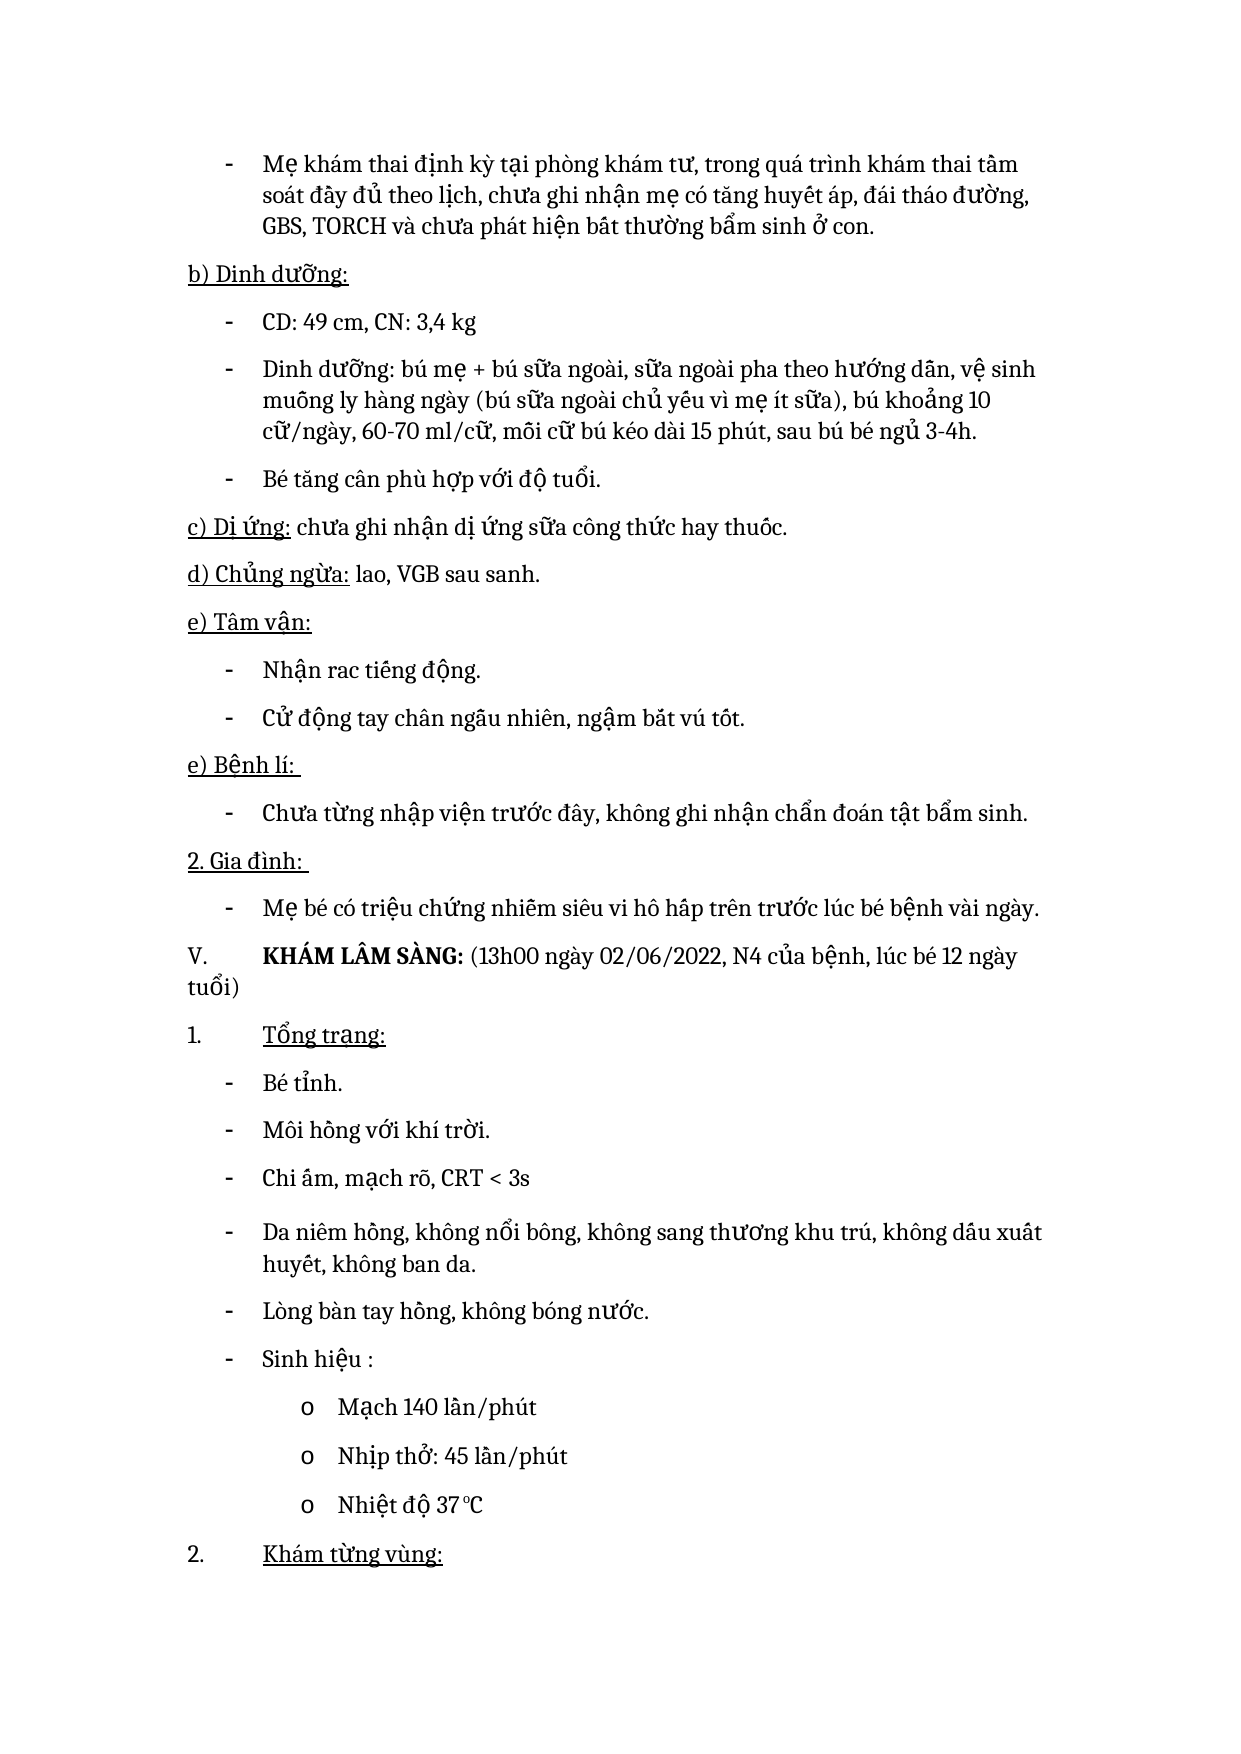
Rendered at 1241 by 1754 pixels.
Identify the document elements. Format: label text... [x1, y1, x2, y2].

list Da niêm hồng, không nổi bông, không sang thương khu trú, không dấu xuất huyết, không ban da. [225, 1212, 1053, 1278]
text Cử động tay chân ngẫu nhiên, ngậm bắt vú tốt. [225, 703, 1053, 732]
list Chi ấm, mạch rõ, CRT < 3s [225, 1164, 1053, 1193]
list Nhiệt độ 37 oC [300, 1491, 1053, 1521]
list Sinh hiệu : [225, 1345, 1053, 1374]
list KHÁM LÂM SÀNG: (13h00 ngày 02/06/2022, N4 của bệnh, lúc bé 12 ngày tuổi) [187, 942, 1053, 1002]
list CD: 49 cm, CN: 3,4 kg [225, 307, 1053, 336]
subtitle e) Bệnh lí: [187, 751, 1053, 780]
text Nhận rac tiếng động. [225, 656, 1053, 684]
list Khám từng vùng: [187, 1540, 1053, 1569]
list Mẹ khám thai định kỳ tại phòng khám tư, trong quá trình khám thai tầm soát đầy đủ theo lịch, chưa ghi nhận mẹ có tăng huyết áp, đái tháo đường, GBS, TORCH và chưa phát hiện bất thường bẩm sinh ở con. [225, 150, 1053, 241]
list d) Chủng ngừa: lao, VGB sau sanh. [187, 560, 1053, 589]
list Môi hồng với khí trời. [225, 1116, 1053, 1145]
list c) Dị ứng: chưa ghi nhận dị ứng sữa công thức hay thuốc. [187, 513, 1053, 541]
list Mẹ bé có triệu chứng nhiễm siêu vi hô hấp trên trước lúc bé bệnh vài ngày. [225, 894, 1073, 923]
list e) Tâm vận: [187, 608, 1053, 637]
list Mạch 140 lần/phút [300, 1393, 1053, 1423]
list Bé tăng cân phù hợp với độ tuổi. [225, 465, 1053, 494]
list b) Dinh dưỡng: [187, 260, 1053, 288]
list Chưa từng nhập viện trước đây, không ghi nhận chẩn đoán tật bẩm sinh. [225, 799, 1053, 828]
list Nhịp thở: 45 lần/phút [300, 1442, 1053, 1472]
list Tổng trạng: [187, 1021, 1053, 1049]
list Lòng bàn tay hồng, không bóng nước. [225, 1297, 1053, 1326]
subtitle 2. Gia đình: [187, 847, 1053, 875]
list Dinh dưỡng: bú mẹ + bú sữa ngoài, sữa ngoài pha theo hướng dẫn, vệ sinh muỗng ly hàng ngày (bú sữa ngoài chủ yếu vì mẹ ít sữa), bú khoảng 10 cữ/ngày, 60-70 ml/cữ, mỗi cữ bú kéo dài 15 phút, sau bú bé ngủ 3-4h. [225, 355, 1053, 446]
list Bé tỉnh. [225, 1068, 1053, 1097]
